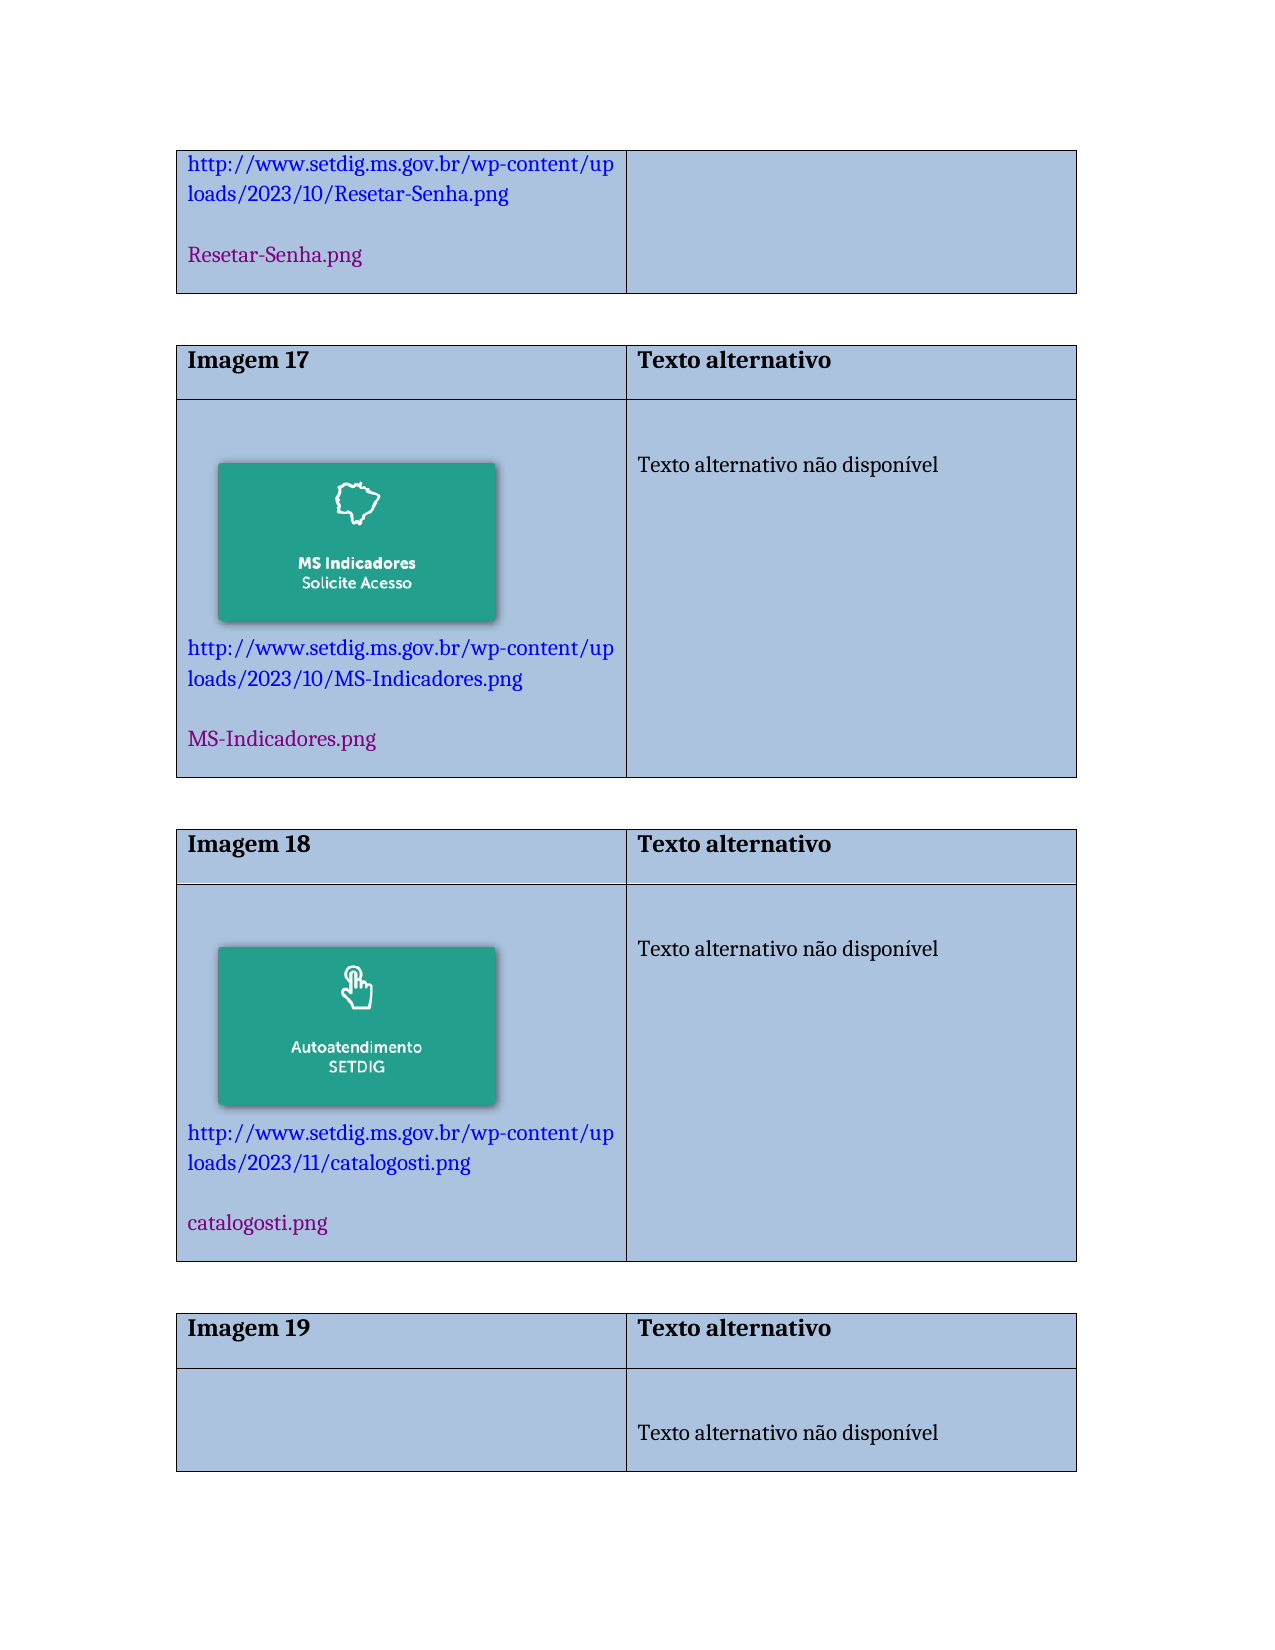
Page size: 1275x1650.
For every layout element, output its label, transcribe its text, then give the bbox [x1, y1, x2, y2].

table_cell http://www.setdig.ms.gov.br/wp-content/uploads/2023/11/catalogosti.png catalogosti.png [177, 885, 626, 1261]
table_cell Texto alternativo não disponível [627, 885, 1076, 1261]
table_cell Texto alternativo não disponível [627, 400, 1076, 777]
table_header Imagem 18 [177, 830, 626, 883]
table_cell http://www.setdig.ms.gov.br/wp-content/uploads/2023/10/MS-Indicadores.png MS-Indicadores.png [177, 400, 626, 777]
table_header Texto alternativo [627, 830, 1076, 883]
table_header Texto alternativo [627, 1314, 1076, 1368]
picture [206, 935, 507, 1116]
table_header Imagem 17 [177, 346, 626, 399]
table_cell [627, 151, 1076, 293]
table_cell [627, 1369, 1076, 1471]
picture [206, 451, 507, 632]
table_header Texto alternativo [627, 346, 1076, 399]
table_header Imagem 19 [177, 1314, 626, 1368]
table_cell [177, 1369, 626, 1471]
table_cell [177, 151, 626, 293]
